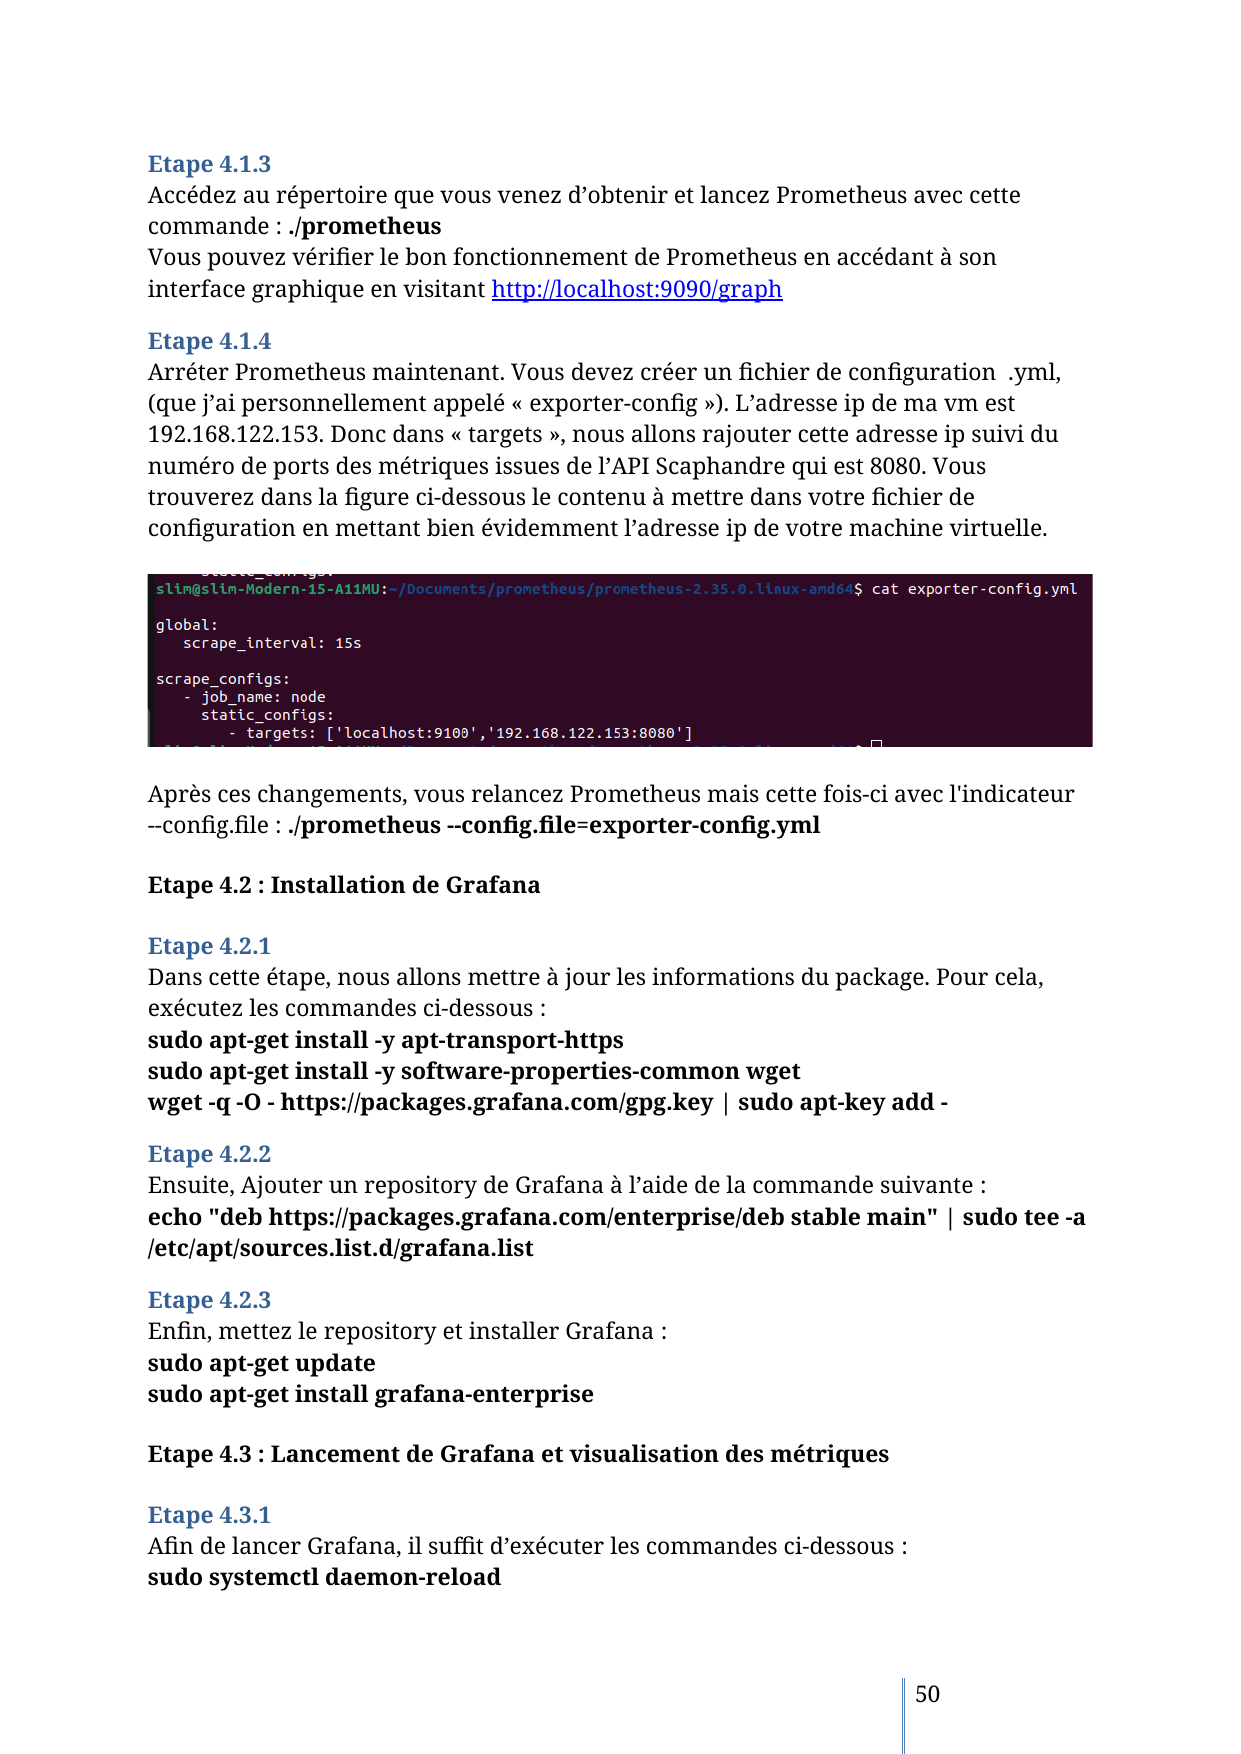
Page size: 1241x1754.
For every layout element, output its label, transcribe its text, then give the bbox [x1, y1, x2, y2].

subtitle Etape 4.2 : Installation de Grafana [148, 869, 1093, 901]
text echo "deb https://packages.grafana.com/enterprise/deb stable main" | sudo tee -a /etc/apt/sources.list.d/grafana.list [148, 1201, 1093, 1263]
subtitle Etape 4.1.4 [148, 325, 1093, 356]
text Arréter Prometheus maintenant. Vous devez créer un fichier de configuration .yml, (que j’ai personnellement appelé « exporter-config »). L’adresse ip de ma vm est 192.168.122.153. Donc dans « targets », nous allons rajouter cette adresse ip suivi du numéro de ports des métriques issues de l’API Scaphandre qui est 8080. Vous trouverez dans la figure ci-dessous le contenu à mettre dans votre fichier de configuration en mettant bien évidemment l’adresse ip de votre machine virtuelle. [148, 356, 1093, 543]
text sudo systemctl daemon-reload [148, 1561, 1093, 1592]
text Accédez au répertoire que vous venez d’obtenir et lancez Prometheus avec cette commande : ./prometheus [148, 179, 1093, 241]
subtitle Etape 4.2.3 [148, 1284, 1093, 1315]
text sudo apt-get install -y apt-transport-https [148, 1023, 1093, 1055]
text sudo apt-get install -y software-properties-common wget [148, 1055, 1093, 1086]
subtitle Etape 4.3 : Lancement de Grafana et visualisation des métriques [148, 1438, 1093, 1469]
text sudo apt-get install grafana-enterprise [148, 1378, 1093, 1409]
text Vous pouvez vérifier le bon fonctionnement de Prometheus en accédant à son interface graphique en visitant http://localhost:9090/graph [148, 241, 1093, 304]
subtitle Etape 4.2.1 [148, 930, 1093, 961]
subtitle Etape 4.2.2 [148, 1138, 1093, 1169]
text wget -q -O - https://packages.grafana.com/gpg.key | sudo apt-key add - [148, 1086, 1093, 1117]
text Afin de lancer Grafana, il suffit d’exécuter les commandes ci-dessous : [148, 1530, 1093, 1561]
text Après ces changements, vous relancez Prometheus mais cette fois-ci avec l'indicateur --config.file : ./prometheus --config.file=exporter-config.yml [148, 778, 1093, 840]
picture [147, 574, 1093, 747]
text sudo apt-get update [148, 1346, 1093, 1378]
text Enfin, mettez le repository et installer Grafana : [148, 1315, 1093, 1346]
text Ensuite, Ajouter un repository de Grafana à l’aide de la commande suivante : [148, 1169, 1093, 1201]
text Dans cette étape, nous allons mettre à jour les informations du package. Pour cela, exécutez les commandes ci-dessous : [148, 961, 1093, 1023]
subtitle Etape 4.1.3 [148, 148, 1093, 179]
subtitle Etape 4.3.1 [148, 1498, 1093, 1530]
